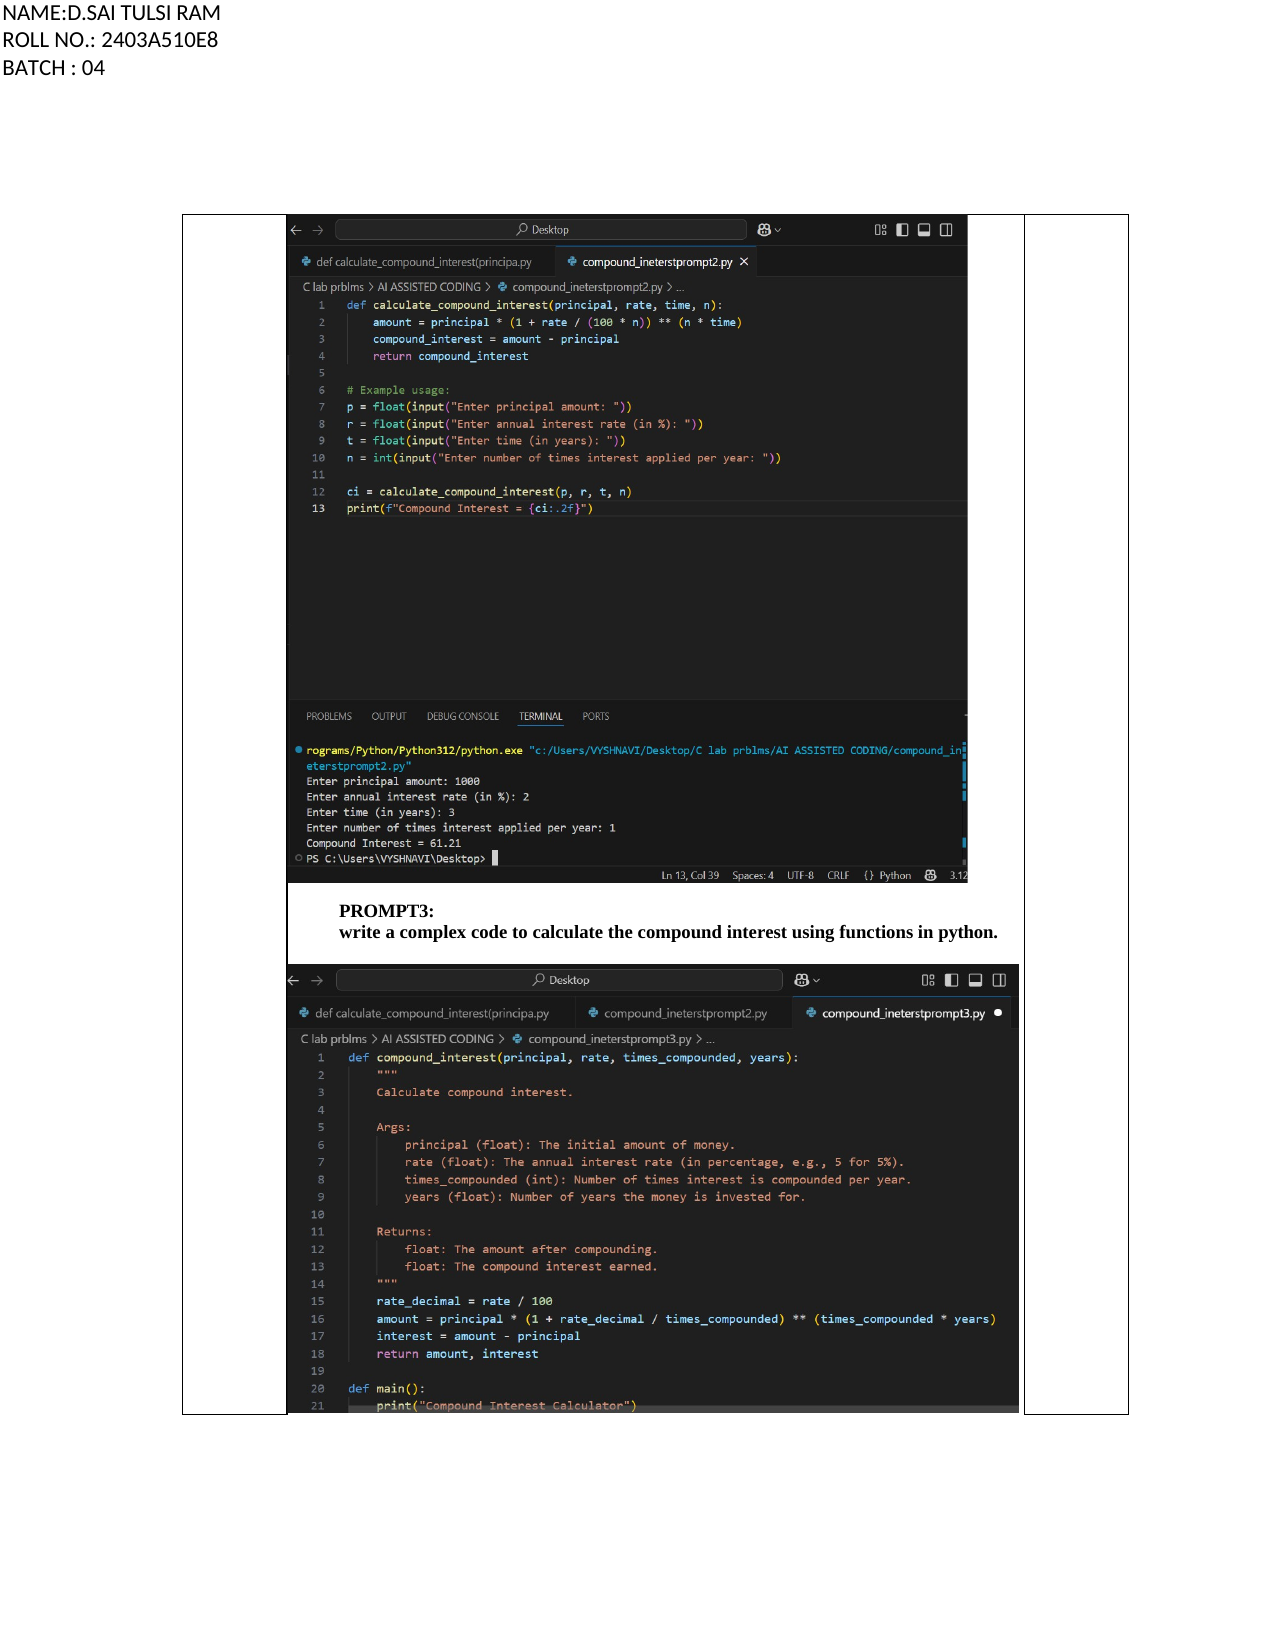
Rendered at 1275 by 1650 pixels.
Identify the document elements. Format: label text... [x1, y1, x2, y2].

picture [287, 214, 968, 883]
table_header [183, 215, 286, 1414]
picture [287, 964, 1019, 1413]
table_header PROMPT3: write a complex code to calculate the compound interest using functions in python. [288, 215, 1024, 1414]
table_header [1025, 215, 1128, 1414]
